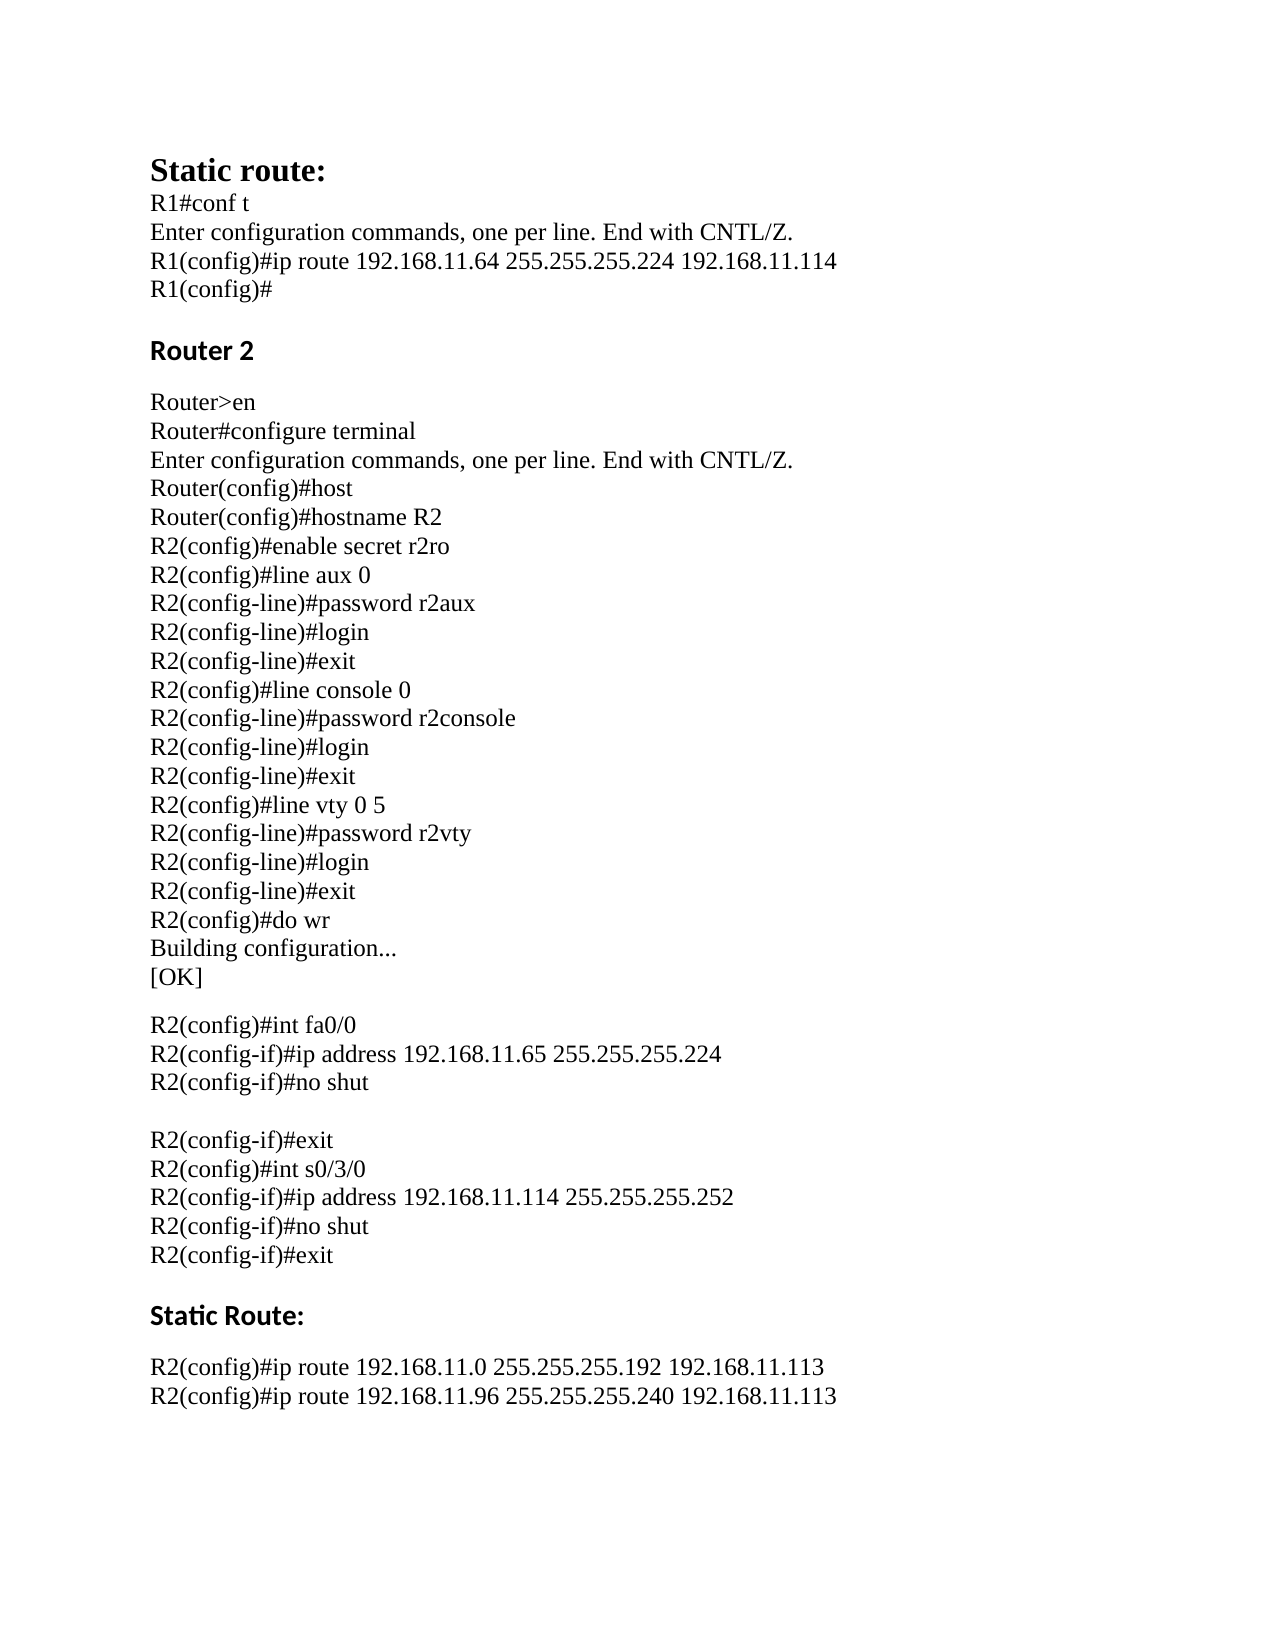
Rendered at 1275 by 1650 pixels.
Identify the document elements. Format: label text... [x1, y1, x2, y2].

text Enter configuration commands, one per line. End with CNTL/Z. [150, 445, 1125, 473]
text R2(config)#line aux 0 [150, 560, 1125, 588]
text R2(config)#do wr [150, 905, 1125, 933]
text R2(config)#line console 0 [150, 675, 1125, 703]
text R2(config-if)#ip address 192.168.11.114 255.255.255.252 [150, 1182, 1125, 1211]
text R2(config-if)#no shut [150, 1211, 1125, 1240]
text R2(config-line)#login [150, 617, 1125, 646]
text R1(config)# [150, 274, 1125, 303]
text R2(config-if)#no shut [150, 1067, 1125, 1096]
text R2(config-line)#exit [150, 646, 1125, 675]
text R2(config-line)#login [150, 847, 1125, 876]
text R2(config-if)#exit [150, 1125, 1125, 1154]
text [OK] [150, 962, 1125, 991]
text R2(config-line)#password r2vty [150, 818, 1125, 847]
text Enter configuration commands, one per line. End with CNTL/Z. [150, 217, 1125, 246]
text Static route: [150, 150, 1125, 188]
text R2(config)#line vty 0 5 [150, 790, 1125, 818]
text R2(config)#enable secret r2ro [150, 531, 1125, 560]
text Router#configure terminal [150, 416, 1125, 445]
text R2(config)#int s0/3/0 [150, 1154, 1125, 1182]
text R2(config)#int fa0/0 [150, 1010, 1125, 1039]
text Static Route: [150, 1297, 1125, 1333]
text Router(config)#host [150, 473, 1125, 502]
text R2(config-if)#exit [150, 1240, 1125, 1269]
text Router(config)#hostname R2 [150, 502, 1125, 531]
text R1#conf t [150, 188, 1125, 217]
text R2(config-line)#exit [150, 876, 1125, 905]
text Router>en [150, 387, 1125, 416]
text R1(config)#ip route 192.168.11.64 255.255.255.224 192.168.11.114 [150, 246, 1125, 274]
text R2(config-line)#password r2console [150, 703, 1125, 732]
text R2(config-line)#login [150, 732, 1125, 761]
text Building configuration... [150, 933, 1125, 962]
text R2(config)#ip route 192.168.11.0 255.255.255.192 192.168.11.113 [150, 1352, 1125, 1381]
text R2(config-if)#ip address 192.168.11.65 255.255.255.224 [150, 1039, 1125, 1067]
text R2(config-line)#password r2aux [150, 588, 1125, 617]
text R2(config)#ip route 192.168.11.96 255.255.255.240 192.168.11.113 [150, 1381, 1125, 1410]
text R2(config-line)#exit [150, 761, 1125, 790]
text Router 2 [150, 332, 1125, 368]
